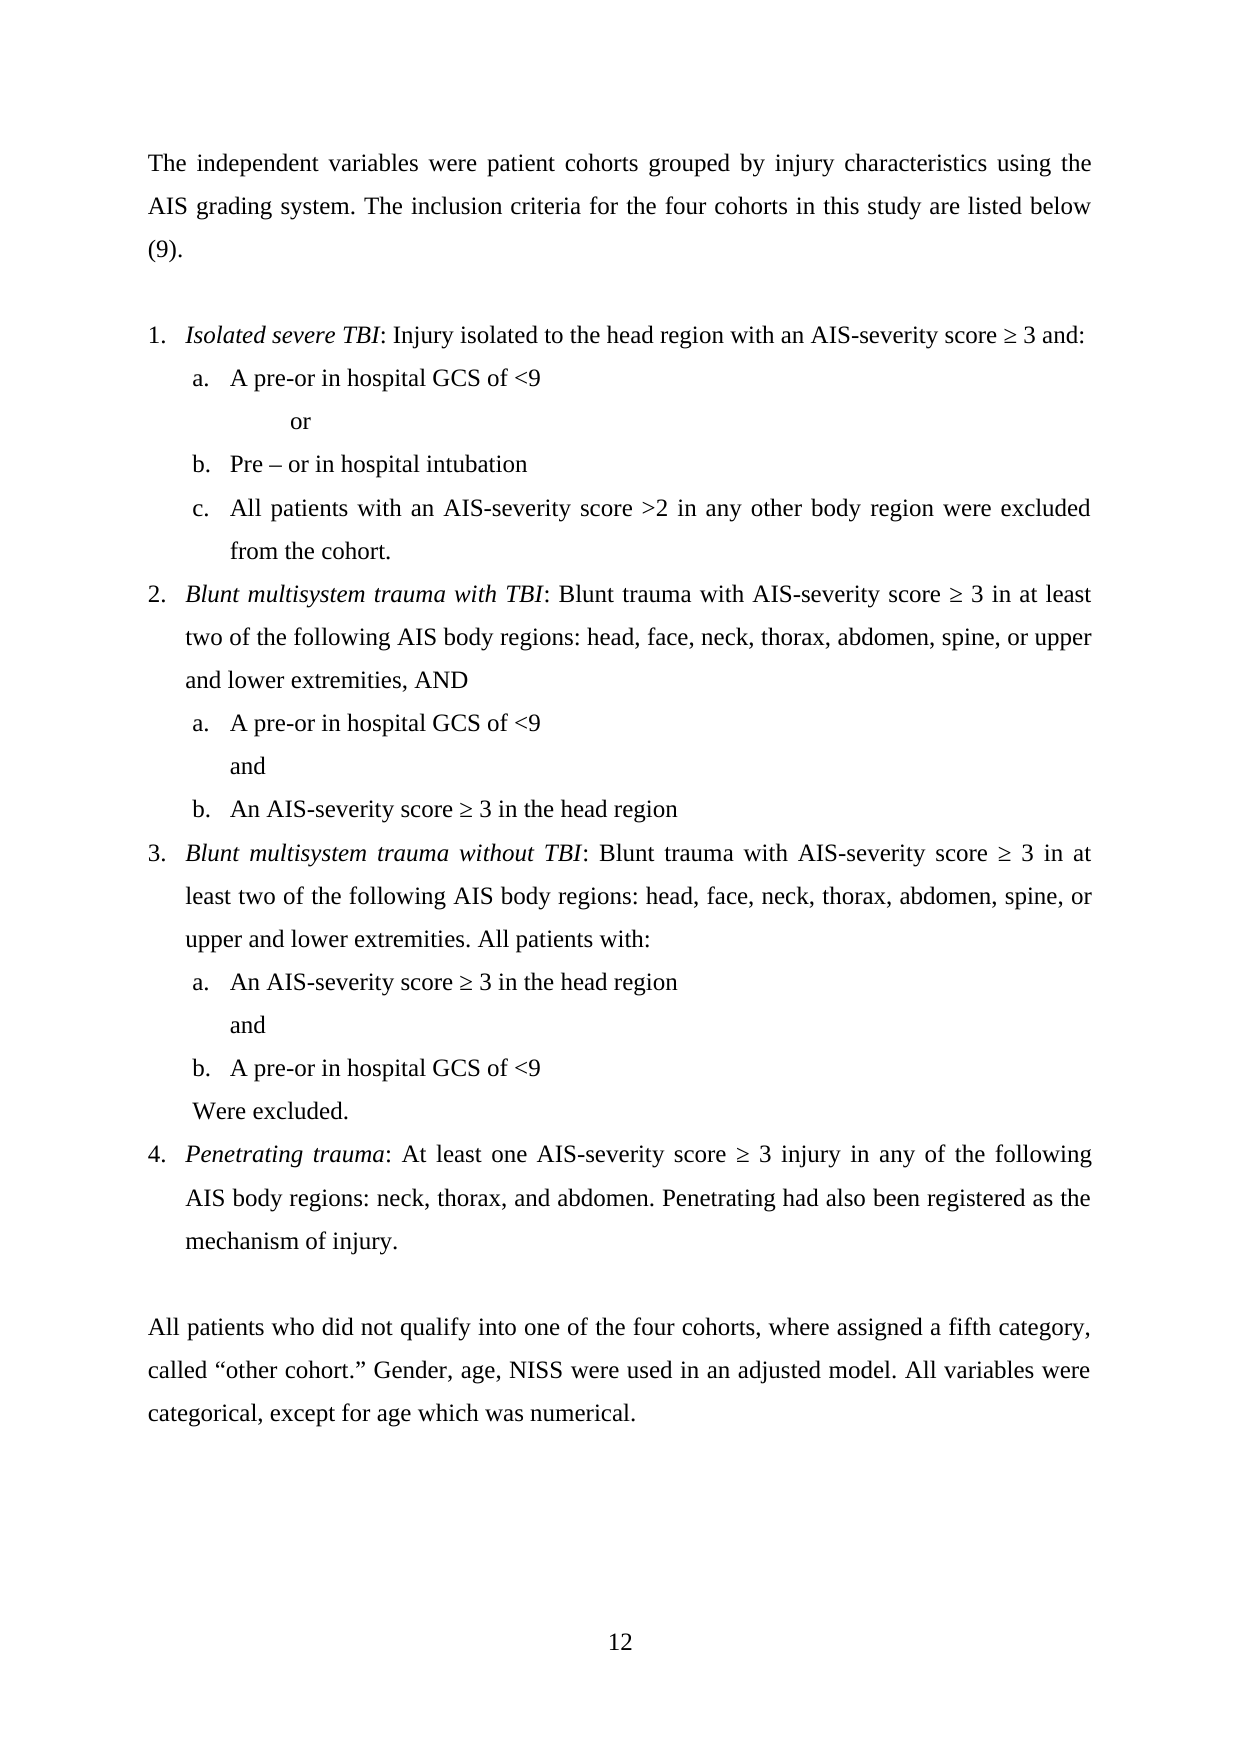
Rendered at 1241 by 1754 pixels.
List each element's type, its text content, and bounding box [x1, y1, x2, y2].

text All patients who did not qualify into one of the four cohorts, where assigned a fifth category, called “other cohort.” Gender, age, NISS were used in an adjusted model. All variables were categorical, except for age which was numerical. [148, 1312, 1092, 1427]
text Were excluded. [192, 1096, 1092, 1125]
list A pre-or in hospital GCS of <9 [192, 363, 1092, 392]
text and [229, 1010, 1092, 1039]
list A pre-or in hospital GCS of <9 [192, 708, 1092, 737]
text and [229, 751, 1092, 780]
list All patients with an AIS-severity score >2 in any other body region were excluded from the cohort. [192, 493, 1092, 564]
list Isolated severe TBI: Injury isolated to the head region with an AIS-severity score ≥ 3 and: [148, 320, 1092, 349]
list Blunt multisystem trauma with TBI: Blunt trauma with AIS-severity score ≥ 3 in at least two of the following AIS body regions: head, face, neck, thorax, abdomen, spine, or upper and lower extremities, AND [148, 579, 1092, 694]
list An AIS-severity score ≥ 3 in the head region [192, 794, 1092, 823]
text or [290, 406, 1092, 435]
list A pre-or in hospital GCS of <9 [192, 1053, 1092, 1082]
text The independent variables were patient cohorts grouped by injury characteristics using the AIS grading system. The inclusion criteria for the four cohorts in this study are listed below (9). [148, 148, 1092, 263]
list An AIS-severity score ≥ 3 in the head region [192, 967, 1092, 996]
list Penetrating trauma: At least one AIS-severity score ≥ 3 injury in any of the following AIS body regions: neck, thorax, and abdomen. Penetrating had also been registered as the mechanism of injury. [148, 1139, 1092, 1254]
list Pre – or in hospital intubation [192, 449, 1092, 478]
list Blunt multisystem trauma without TBI: Blunt trauma with AIS-severity score ≥ 3 in at least two of the following AIS body regions: head, face, neck, thorax, abdomen, spine, or upper and lower extremities. All patients with: [148, 838, 1092, 953]
